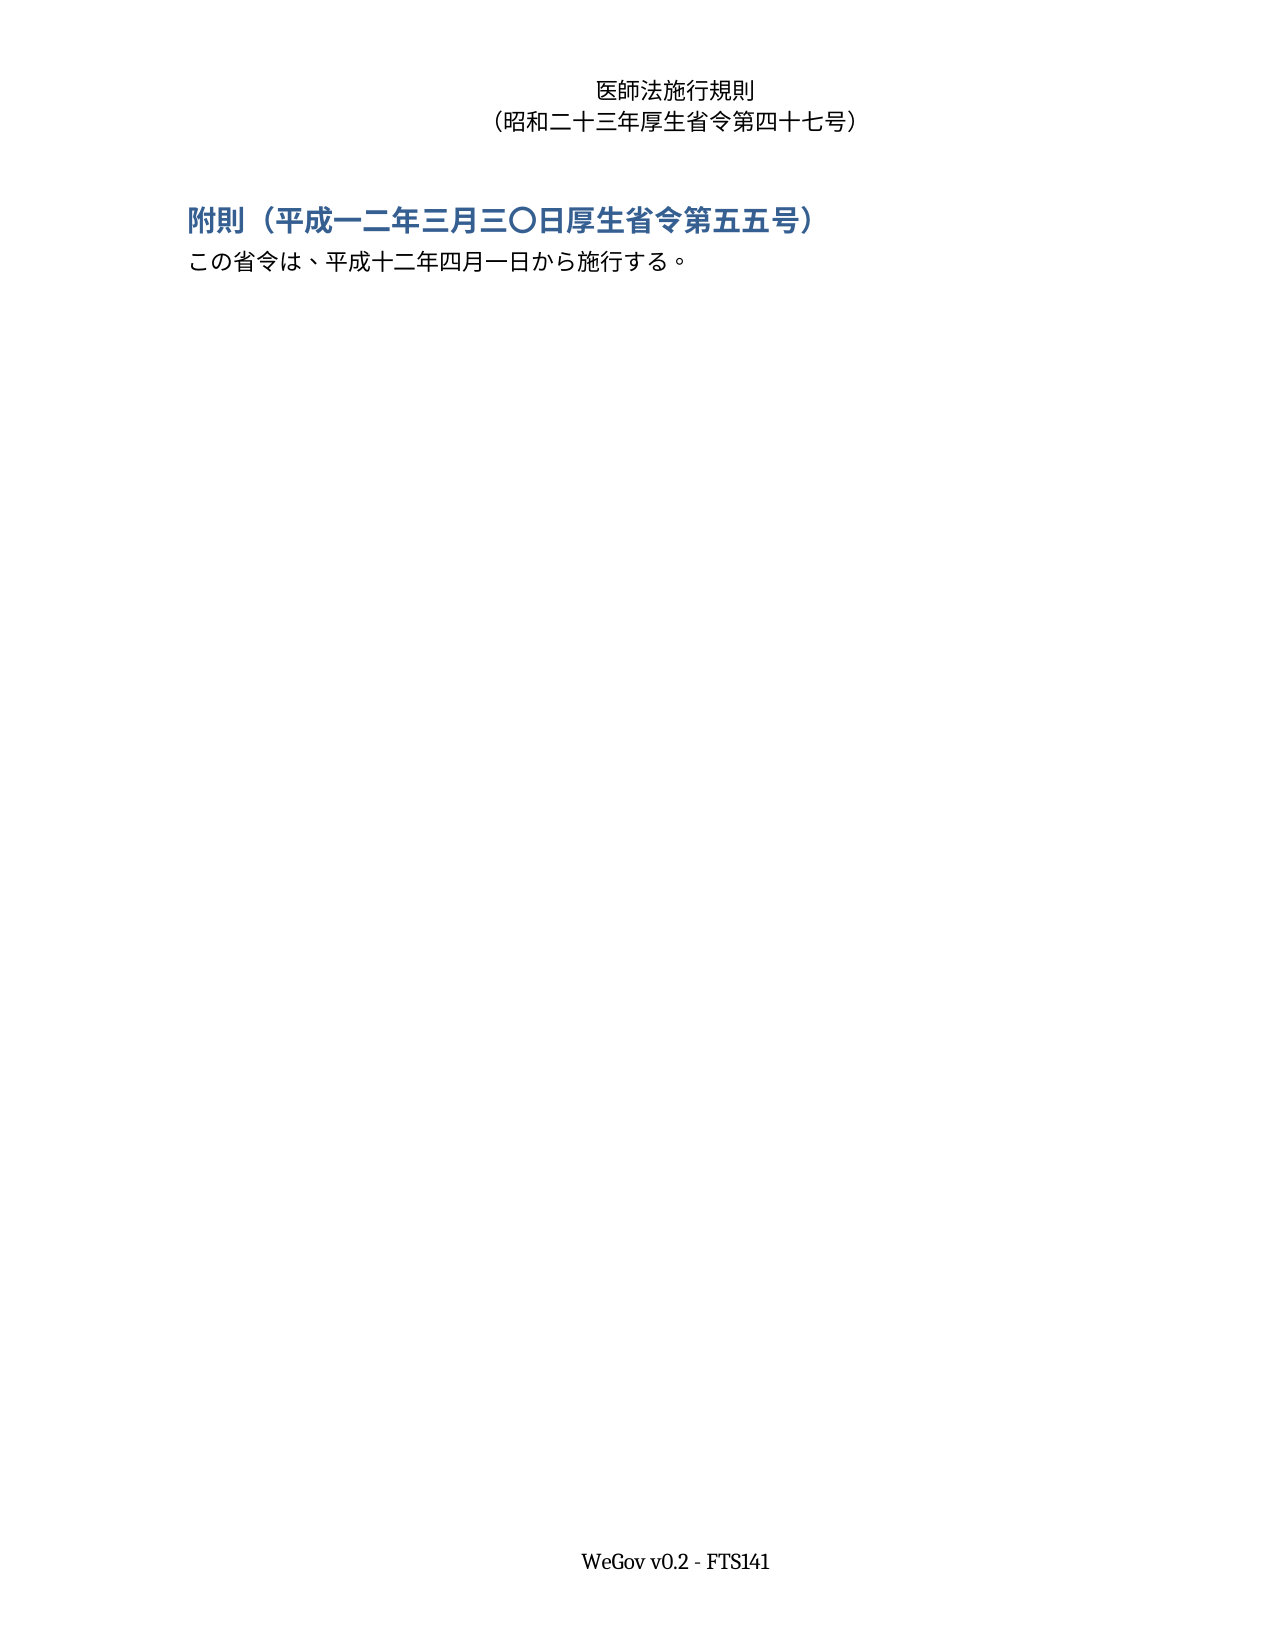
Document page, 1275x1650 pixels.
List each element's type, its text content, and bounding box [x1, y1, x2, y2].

subtitle 附則（平成一二年三月三〇日厚生省令第五五号） [187, 200, 1087, 240]
text この省令は、平成十二年四月一日から施行する。 [187, 246, 1087, 277]
